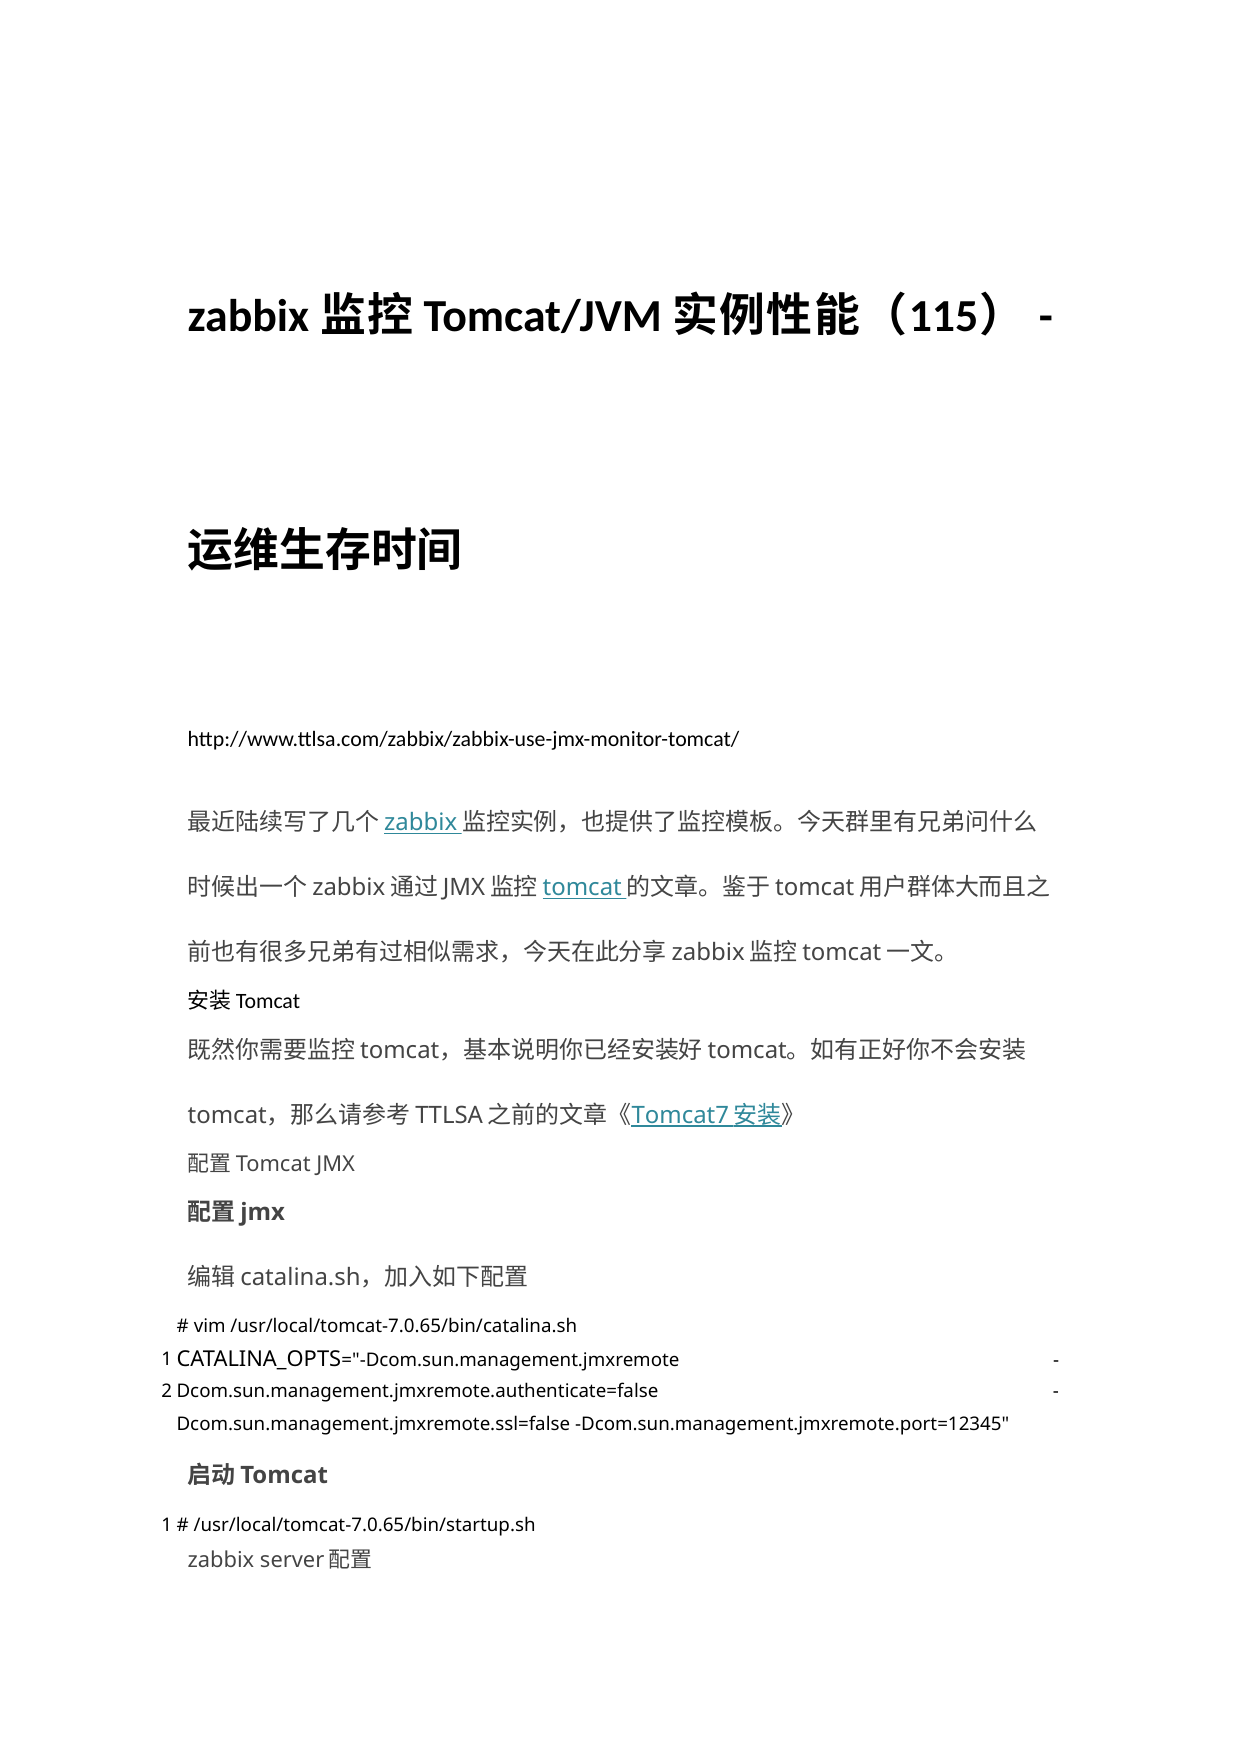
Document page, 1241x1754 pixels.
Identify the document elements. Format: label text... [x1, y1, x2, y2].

text zabbix server配置 [187, 1541, 1053, 1574]
text 编辑catalina.sh，加入如下配置 [187, 1243, 1053, 1308]
text 启动Tomcat [187, 1441, 1053, 1506]
table_header # /usr/local/tomcat-7.0.65/bin/startup.sh [175, 1506, 1061, 1541]
text 既然你需要监控tomcat，基本说明你已经安装好tomcat。如有正好你不会安装tomcat，那么请参考TTLSA之前的文章《Tomcat7安装》 [187, 1015, 1053, 1145]
text http://www.ttlsa.com/zabbix/zabbix-use-jmx-monitor-tomcat/ [187, 723, 1053, 755]
table_header 1 [158, 1506, 175, 1541]
subtitle zabbix监控Tomcat/JVM实例性能（115） - 运维生存时间 [187, 262, 1053, 595]
text 最近陆续写了几个zabbix监控实例，也提供了监控模板。今天群里有兄弟问什么时候出一个zabbix通过JMX监控tomcat的文章。鉴于tomcat用户群体大而且之前也有很多兄弟有过相似需求，今天在此分享zabbix监控tomcat一文。 [187, 788, 1053, 983]
text 配置jmx [187, 1178, 1053, 1243]
text 配置Tomcat JMX [187, 1145, 1053, 1178]
table_header # vim /usr/local/tomcat-7.0.65/bin/catalina.sh CATALINA_OPTS="-Dcom.sun.management.jmxremote -Dcom.sun.management.jmxremote.authenticate=false -Dcom.sun.management.jmxremote.ssl=false -Dcom.sun.management.jmxremote.port=12345" [175, 1308, 1061, 1441]
text 安装Tomcat [187, 983, 1053, 1015]
table_header 1 2 [158, 1308, 175, 1441]
